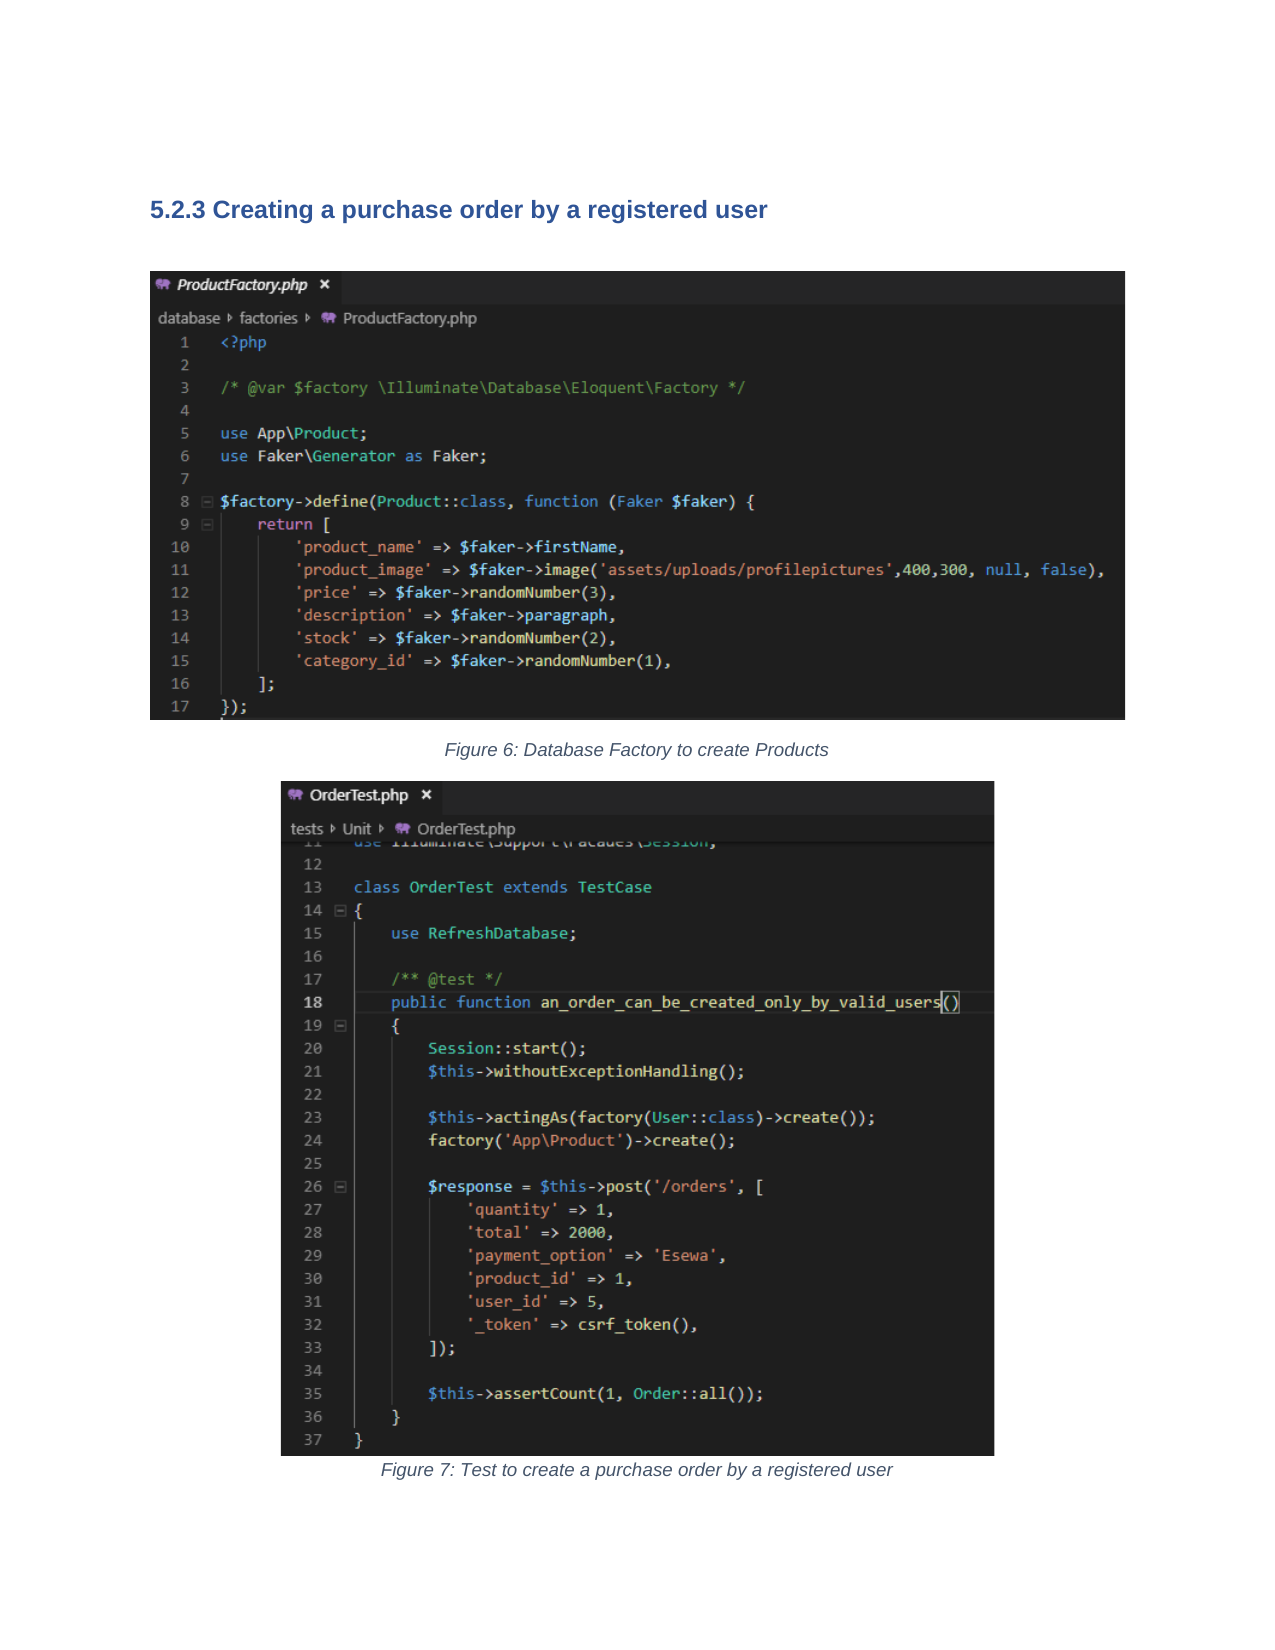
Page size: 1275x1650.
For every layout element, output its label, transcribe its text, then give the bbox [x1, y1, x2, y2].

subtitle 5.2.3 Creating a purchase order by a registered user [150, 195, 1125, 224]
picture [150, 271, 1125, 720]
text Figure 6: Database Factory to create Products [150, 739, 1125, 760]
picture [280, 781, 995, 1456]
text Figure 7: Test to create a purchase order by a registered user [150, 1458, 1125, 1480]
